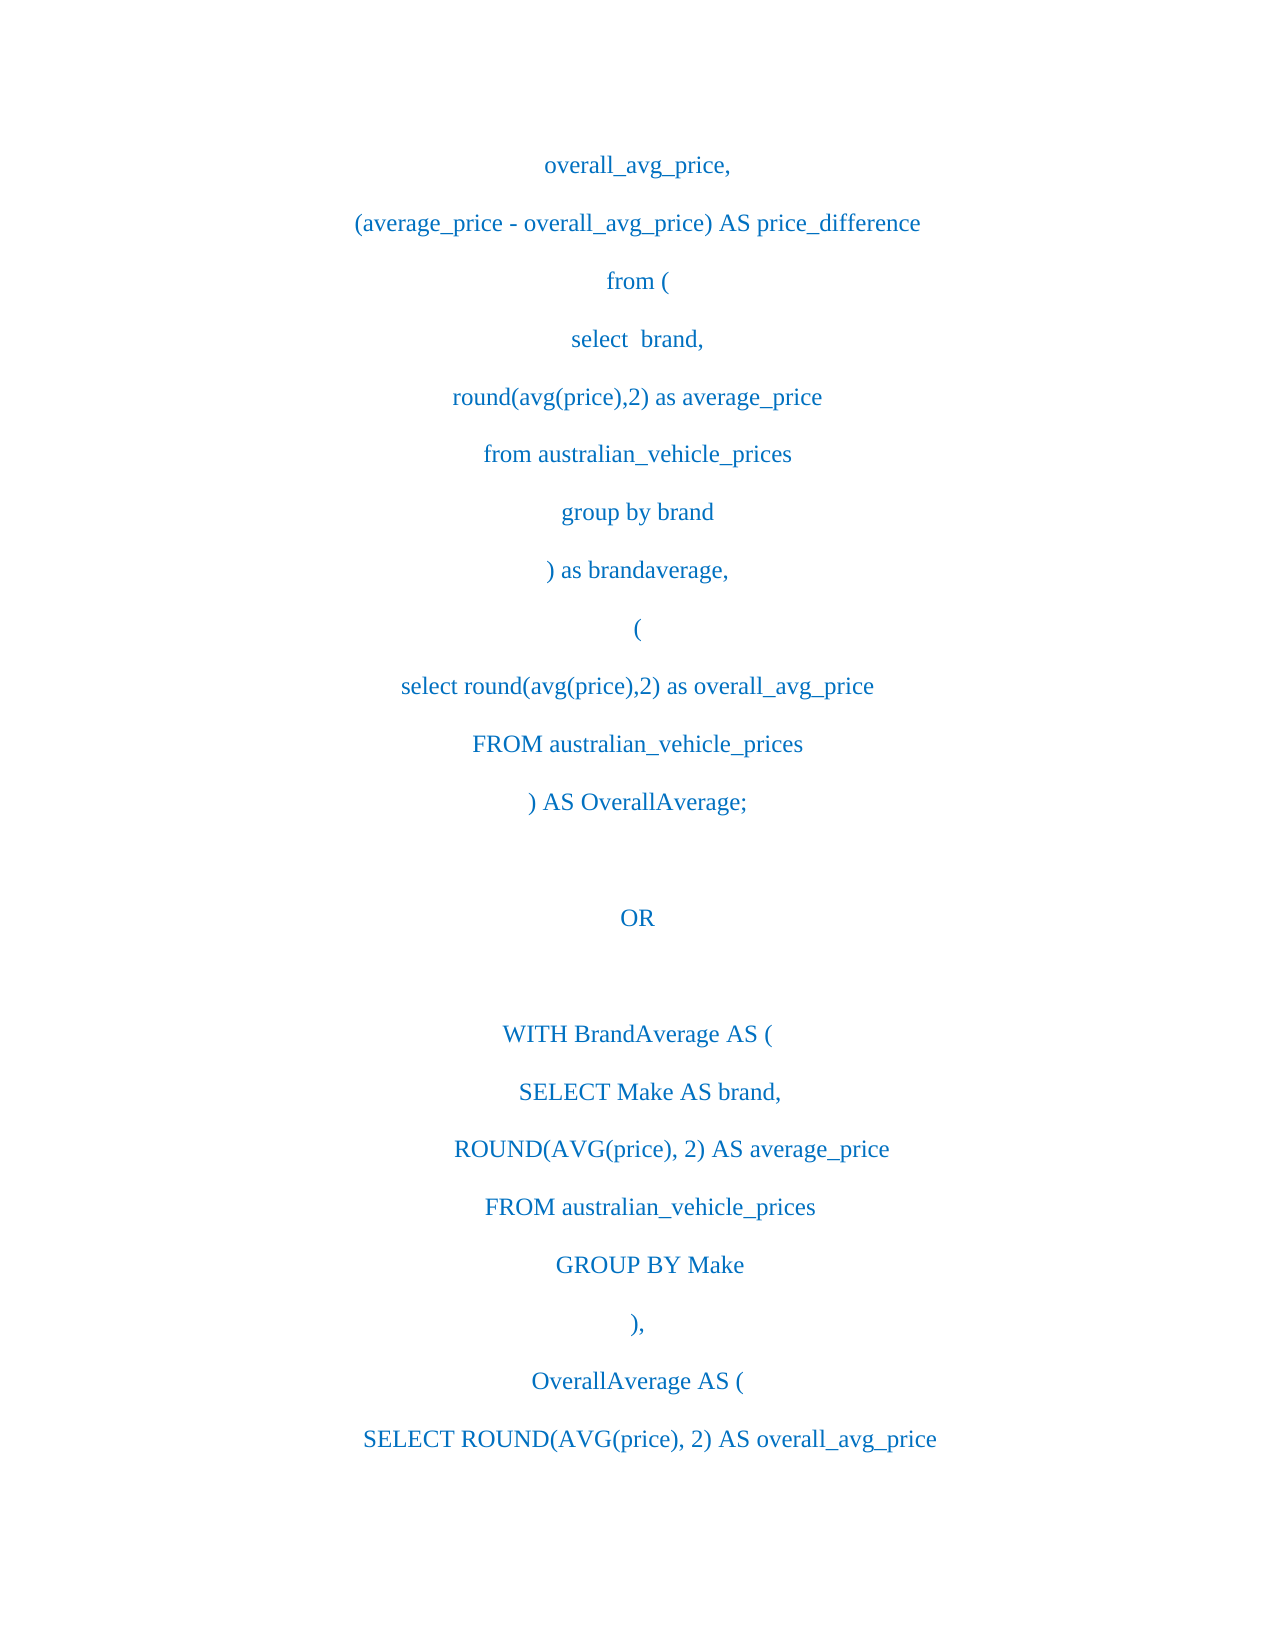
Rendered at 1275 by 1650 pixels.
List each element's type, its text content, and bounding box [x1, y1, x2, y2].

text OR [150, 903, 1125, 932]
text group by brand [150, 497, 1125, 526]
text ROUND(AVG(price), 2) AS average_price [150, 1134, 1125, 1163]
text FROM australian_vehicle_prices [150, 1192, 1125, 1221]
text SELECT Make AS brand, [150, 1077, 1125, 1105]
text ( [150, 613, 1125, 642]
text from ( [150, 266, 1125, 294]
text ) as brandaverage, [150, 555, 1125, 584]
text (average_price - overall_avg_price) AS price_difference [150, 208, 1125, 237]
text ) AS OverallAverage; [150, 787, 1125, 816]
text SELECT ROUND(AVG(price), 2) AS overall_avg_price [150, 1424, 1125, 1453]
text FROM australian_vehicle_prices [150, 729, 1125, 758]
text ), [150, 1308, 1125, 1337]
text WITH BrandAverage AS ( [150, 1019, 1125, 1047]
text round(avg(price),2) as average_price [150, 382, 1125, 410]
text overall_avg_price, [150, 150, 1125, 179]
text from australian_vehicle_prices [150, 439, 1125, 468]
text select round(avg(price),2) as overall_avg_price [150, 671, 1125, 700]
text OverallAverage AS ( [150, 1366, 1125, 1395]
text select brand, [150, 324, 1125, 352]
text GROUP BY Make [150, 1250, 1125, 1279]
